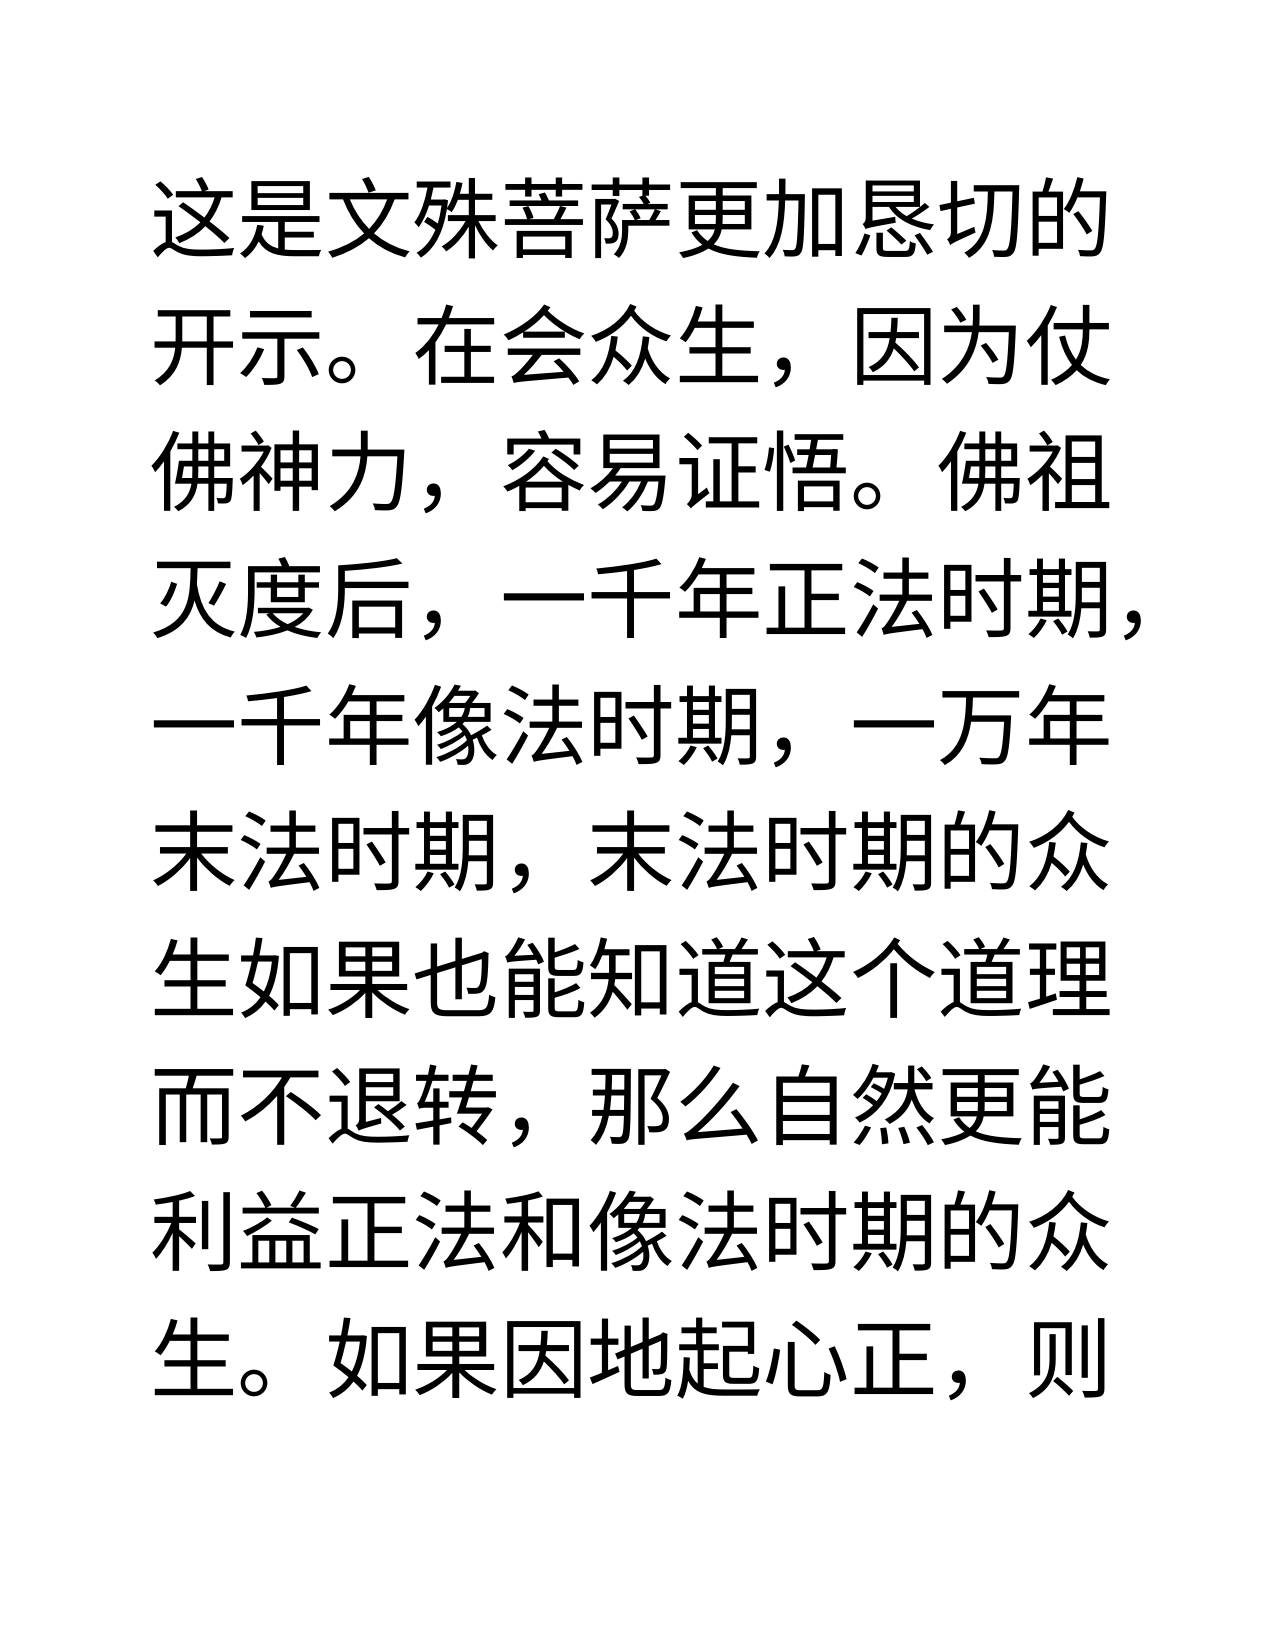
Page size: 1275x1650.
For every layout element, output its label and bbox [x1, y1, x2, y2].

text [150, 150, 1125, 1417]
